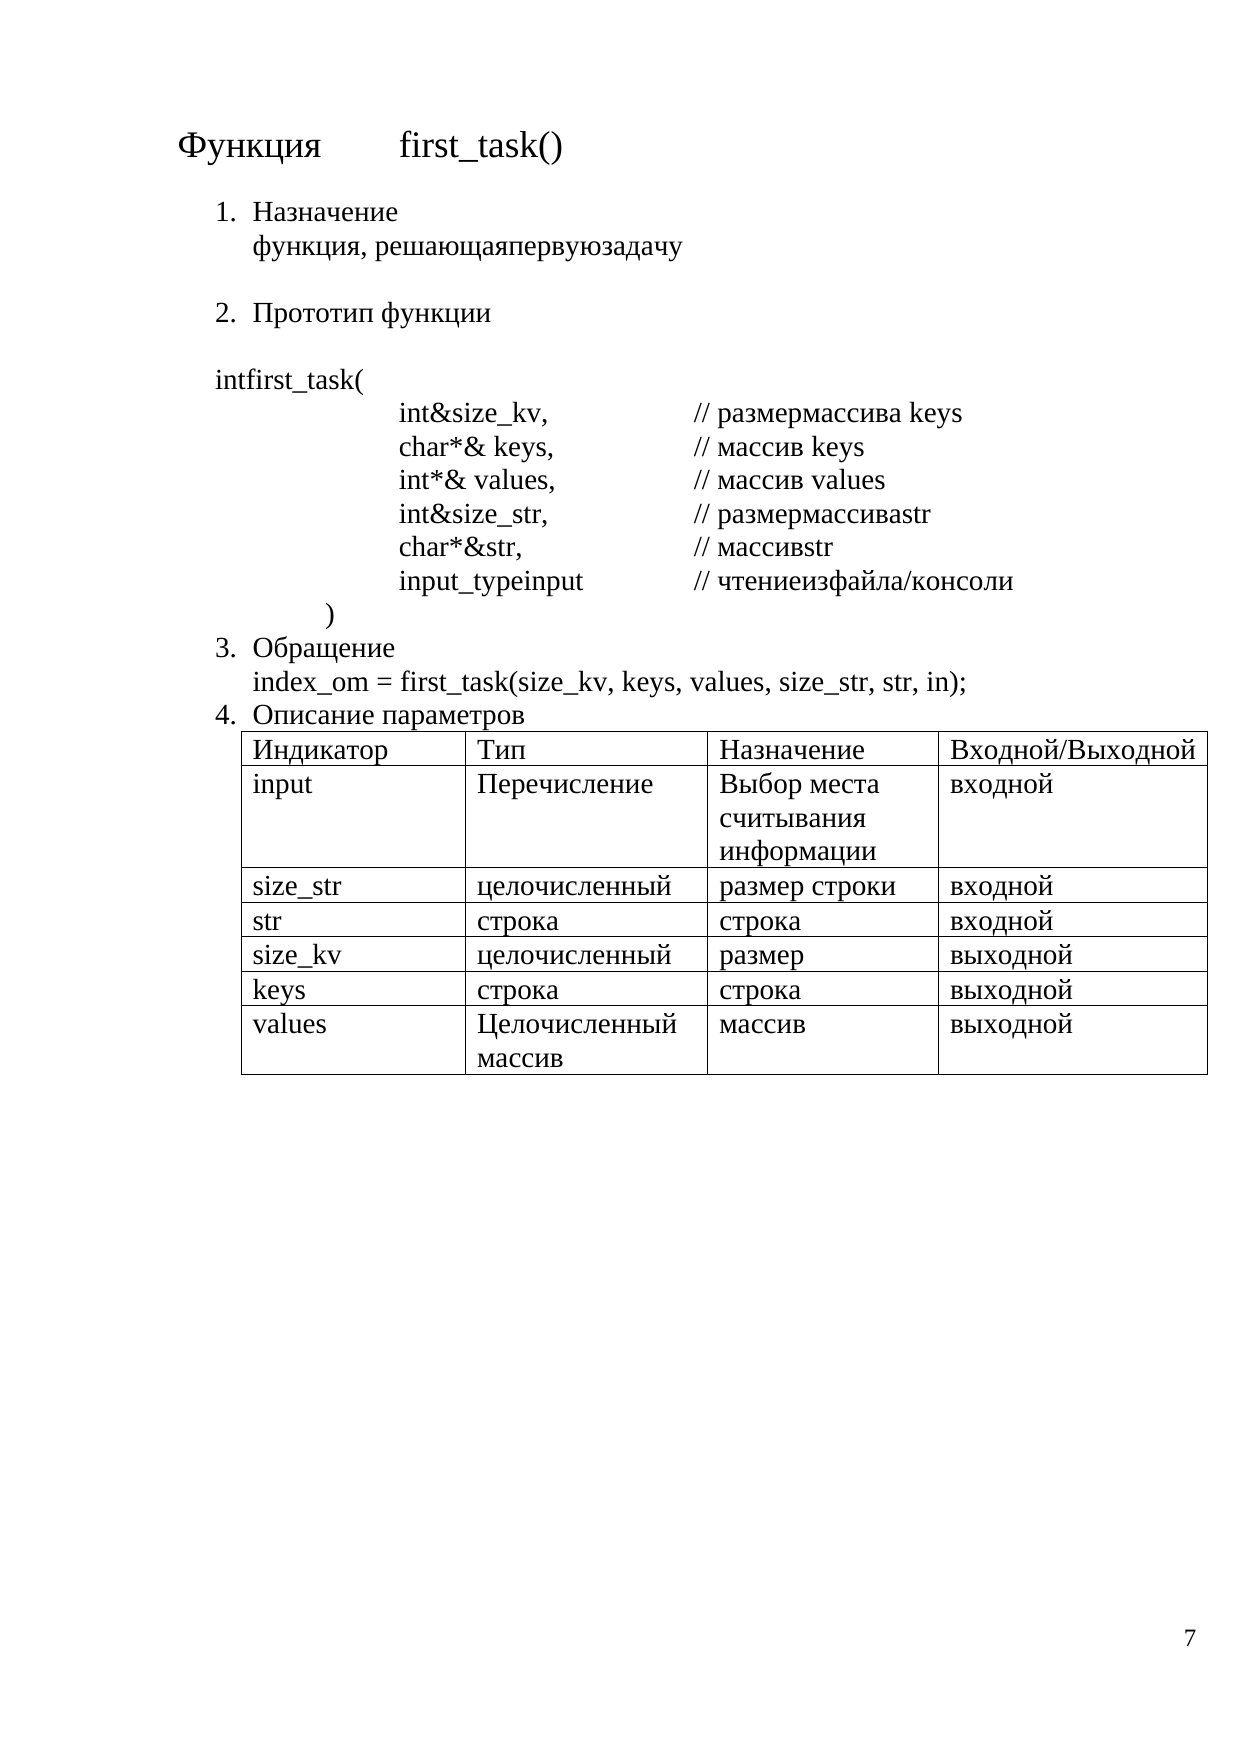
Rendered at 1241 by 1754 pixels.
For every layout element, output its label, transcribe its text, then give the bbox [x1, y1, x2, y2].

text intfirst_task( [177, 362, 1196, 395]
text char*& keys, // массив keys [325, 429, 1196, 462]
text int&size_kv, // размермассива keys [325, 395, 1196, 429]
table_cell выходной [939, 1006, 1207, 1073]
table_cell размер строки [708, 868, 938, 902]
table_cell входной [939, 766, 1207, 867]
table_cell input [242, 766, 465, 867]
list Описание параметров [215, 697, 1196, 731]
text char*&str, // массивstr [325, 529, 1196, 563]
table_cell keys [242, 972, 465, 1005]
text int&size_str, // размермассиваstr [325, 496, 1196, 529]
text int*& values, // массив values [325, 462, 1196, 496]
table_header Индикатор [242, 732, 465, 765]
table_cell Перечисление [466, 766, 707, 867]
table_cell входной [939, 903, 1207, 936]
list index_om = first_task(size_kv, keys, values, size_str, str, in); [252, 664, 1196, 697]
table_cell Целочисленный массив [466, 1006, 707, 1073]
table_cell строка [466, 903, 707, 936]
table_cell str [242, 903, 465, 936]
table_cell строка [708, 903, 938, 936]
table_cell выходной [939, 972, 1207, 1005]
table_header Назначение [708, 732, 938, 765]
text input_typeinput // чтениеизфайла/консоли [325, 563, 1196, 597]
list Обращение [215, 630, 1196, 664]
table_header Тип [466, 732, 707, 765]
table_cell массив [708, 1006, 938, 1073]
table_cell size_kv [242, 937, 465, 971]
list Прототип функции [215, 295, 1196, 328]
table_cell выходной [939, 937, 1207, 971]
table_cell входной [939, 868, 1207, 902]
table_header Входной/Выходной [939, 732, 1207, 765]
table_cell строка [466, 972, 707, 1005]
subtitle Функция first_task() [177, 122, 1196, 165]
table_cell размер [708, 937, 938, 971]
list Назначение [215, 194, 1196, 228]
table_cell size_str [242, 868, 465, 902]
table_cell values [242, 1006, 465, 1073]
table_cell строка [708, 972, 938, 1005]
table_cell целочисленный [466, 937, 707, 971]
list функция, решающаяпервуюзадачу [252, 228, 1196, 261]
table_cell целочисленный [466, 868, 707, 902]
text ) [325, 597, 1196, 630]
table_cell Выбор места считывания информации [708, 766, 938, 867]
